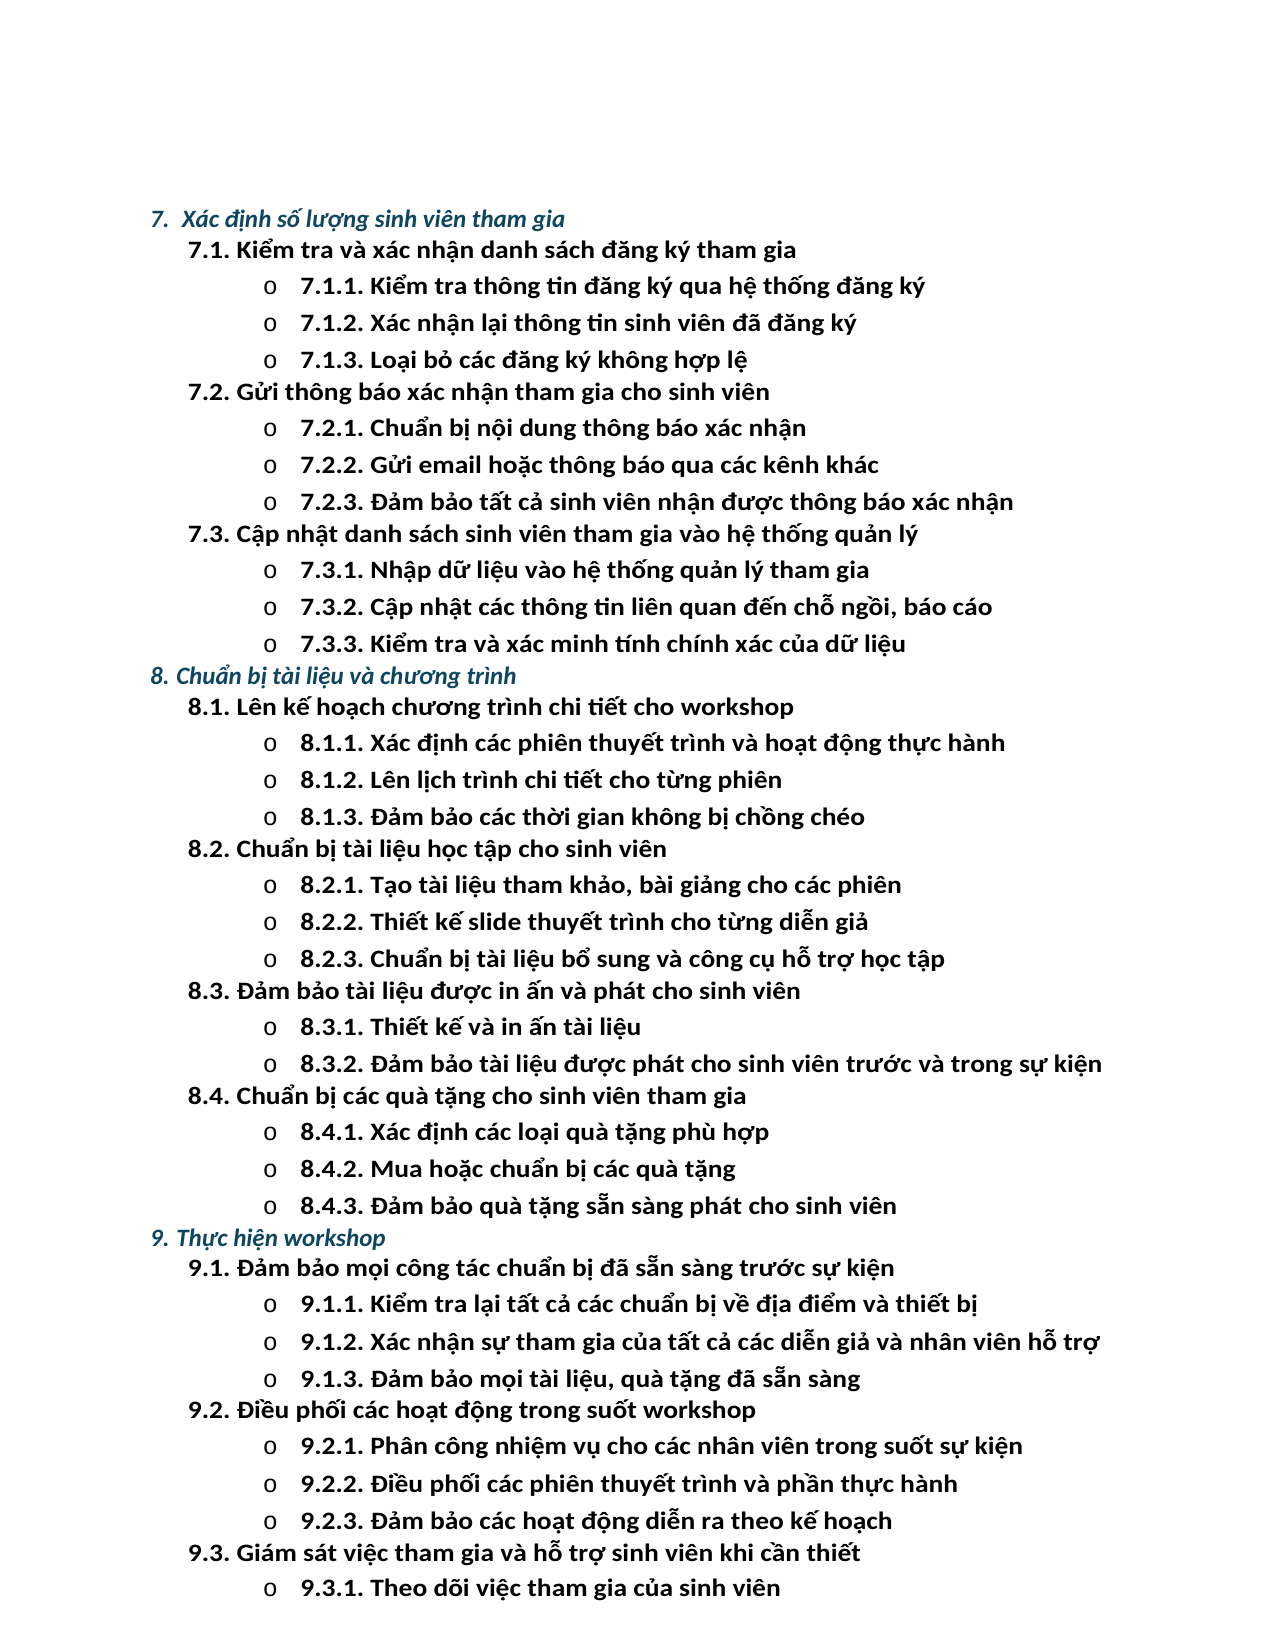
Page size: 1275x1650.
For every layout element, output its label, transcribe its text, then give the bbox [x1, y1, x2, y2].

list 8.1.1. Xác định các phiên thuyết trình và hoạt động thực hành [263, 727, 1139, 758]
list 7.3.1. Nhập dữ liệu vào hệ thống quản lý tham gia [263, 554, 1139, 586]
list 9.2. Điều phối các hoạt động trong suốt workshop [188, 1394, 1139, 1425]
list 8.3.1. Thiết kế và in ấn tài liệu [263, 1011, 1139, 1043]
list 7.1.1. Kiểm tra thông tin đăng ký qua hệ thống đăng ký [263, 270, 1139, 302]
subtitle Thực hiện workshop [150, 1222, 1139, 1252]
list 8.1. Lên kế hoạch chương trình chi tiết cho workshop [188, 691, 1139, 721]
list 7.3.3. Kiểm tra và xác minh tính chính xác của dữ liệu [263, 628, 1139, 660]
list 9.2.1. Phân công nhiệm vụ cho các nhân viên trong suốt sự kiện [263, 1431, 1139, 1462]
list 7.1.3. Loại bỏ các đăng ký không hợp lệ [263, 344, 1139, 376]
list 7.2.3. Đảm bảo tất cả sinh viên nhận được thông báo xác nhận [263, 486, 1139, 518]
list 8.4.3. Đảm bảo quà tặng sẵn sàng phát cho sinh viên [263, 1190, 1139, 1222]
list 8.4.1. Xác định các loại quà tặng phù hợp [263, 1116, 1139, 1147]
list 8.2.2. Thiết kế slide thuyết trình cho từng diễn giả [263, 906, 1139, 938]
list 8.2. Chuẩn bị tài liệu học tập cho sinh viên [188, 833, 1139, 863]
list 8.2.3. Chuẩn bị tài liệu bổ sung và công cụ hỗ trợ học tập [263, 943, 1139, 975]
list 7.3. Cập nhật danh sách sinh viên tham gia vào hệ thống quản lý [188, 518, 1139, 548]
list 9.1.2. Xác nhận sự tham gia của tất cả các diễn giả và nhân viên hỗ trợ [263, 1326, 1139, 1357]
list 9.3. Giám sát việc tham gia và hỗ trợ sinh viên khi cần thiết [188, 1537, 1139, 1567]
list 9.1.1. Kiểm tra lại tất cả các chuẩn bị về địa điểm và thiết bị [263, 1288, 1139, 1320]
list 9.1. Đảm bảo mọi công tác chuẩn bị đã sẵn sàng trước sự kiện [188, 1252, 1139, 1283]
list 7.2. Gửi thông báo xác nhận tham gia cho sinh viên [188, 376, 1139, 406]
list 8.3.2. Đảm bảo tài liệu được phát cho sinh viên trước và trong sự kiện [263, 1048, 1139, 1080]
list 8.3. Đảm bảo tài liệu được in ấn và phát cho sinh viên [188, 975, 1139, 1005]
list 7.2.1. Chuẩn bị nội dung thông báo xác nhận [263, 412, 1139, 444]
list 8.4. Chuẩn bị các quà tặng cho sinh viên tham gia [188, 1080, 1139, 1110]
list 7.1.2. Xác nhận lại thông tin sinh viên đã đăng ký [263, 307, 1139, 339]
list 7.1. Kiểm tra và xác nhận danh sách đăng ký tham gia [188, 234, 1139, 264]
subtitle Xác định số lượng sinh viên tham gia [150, 203, 1139, 234]
list 9.1.3. Đảm bảo mọi tài liệu, quà tặng đã sẵn sàng [263, 1363, 1139, 1394]
list 8.4.2. Mua hoặc chuẩn bị các quà tặng [263, 1153, 1139, 1185]
list 9.2.2. Điều phối các phiên thuyết trình và phần thực hành [263, 1468, 1139, 1499]
list 8.1.3. Đảm bảo các thời gian không bị chồng chéo [263, 801, 1139, 833]
subtitle Chuẩn bị tài liệu và chương trình [150, 660, 1139, 691]
list 9.2.3. Đảm bảo các hoạt động diễn ra theo kế hoạch [263, 1505, 1139, 1537]
list 8.2.1. Tạo tài liệu tham khảo, bài giảng cho các phiên [263, 869, 1139, 901]
list 7.3.2. Cập nhật các thông tin liên quan đến chỗ ngồi, báo cáo [263, 591, 1139, 623]
list 7.2.2. Gửi email hoặc thông báo qua các kênh khác [263, 449, 1139, 481]
list 9.3.1. Theo dõi việc tham gia của sinh viên [263, 1573, 1139, 1604]
list 8.1.2. Lên lịch trình chi tiết cho từng phiên [263, 764, 1139, 796]
